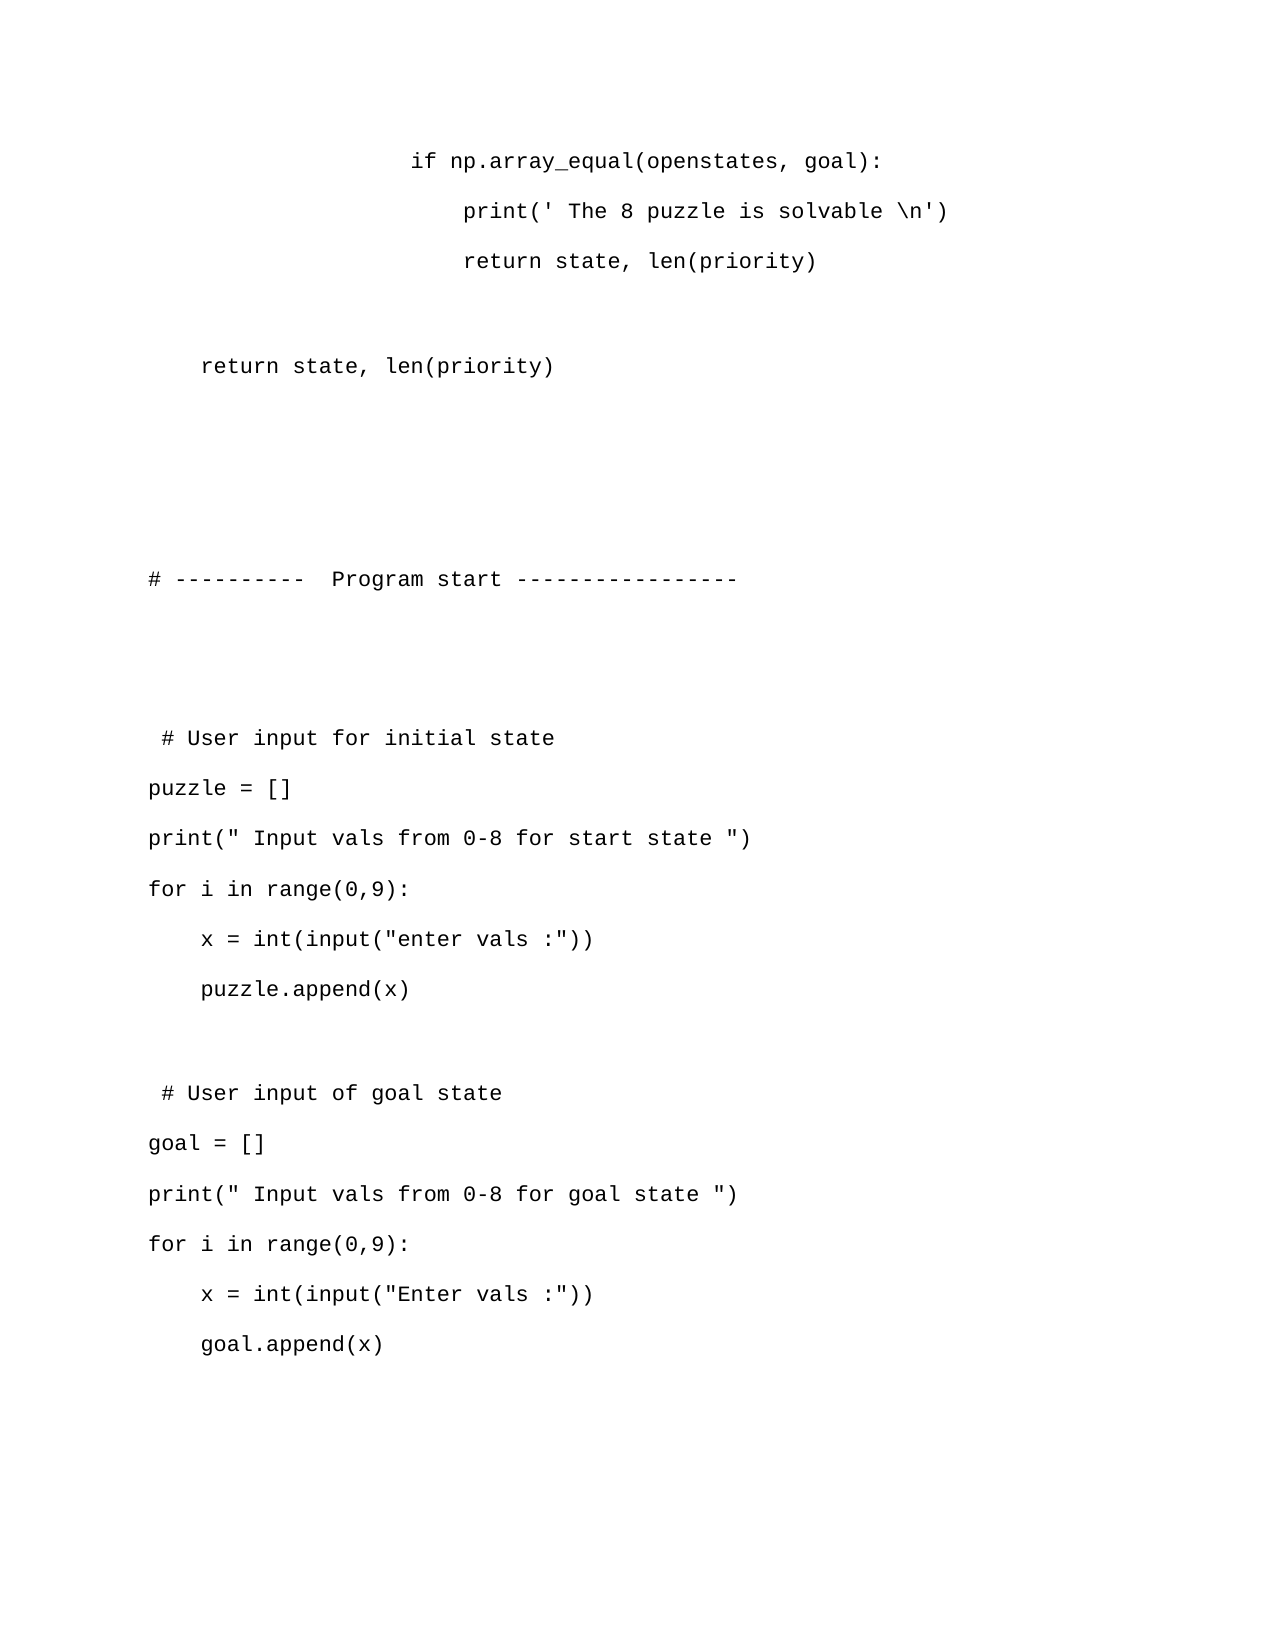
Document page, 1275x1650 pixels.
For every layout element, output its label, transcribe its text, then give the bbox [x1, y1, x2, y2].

text puzzle.append(x) [148, 978, 1127, 1003]
text # ---------- Program start ----------------- [148, 568, 1127, 593]
text # User input of goal state [148, 1082, 1127, 1107]
text for i in range(0,9): [148, 878, 1127, 902]
text for i in range(0,9): [148, 1233, 1127, 1258]
text x = int(input("Enter vals :")) [148, 1283, 1127, 1308]
text return state, len(priority) [148, 355, 1127, 379]
text if np.array_equal(openstates, goal): [148, 150, 1127, 175]
text goal.append(x) [148, 1333, 1127, 1358]
text print(" Input vals from 0-8 for start state ") [148, 828, 1127, 852]
text print(' The 8 puzzle is solvable \n') [148, 200, 1127, 225]
text x = int(input("enter vals :")) [148, 928, 1127, 953]
text puzzle = [] [148, 777, 1127, 802]
text return state, len(priority) [148, 250, 1127, 275]
text # User input for initial state [148, 727, 1127, 752]
text print(" Input vals from 0-8 for goal state ") [148, 1183, 1127, 1207]
text goal = [] [148, 1133, 1127, 1157]
